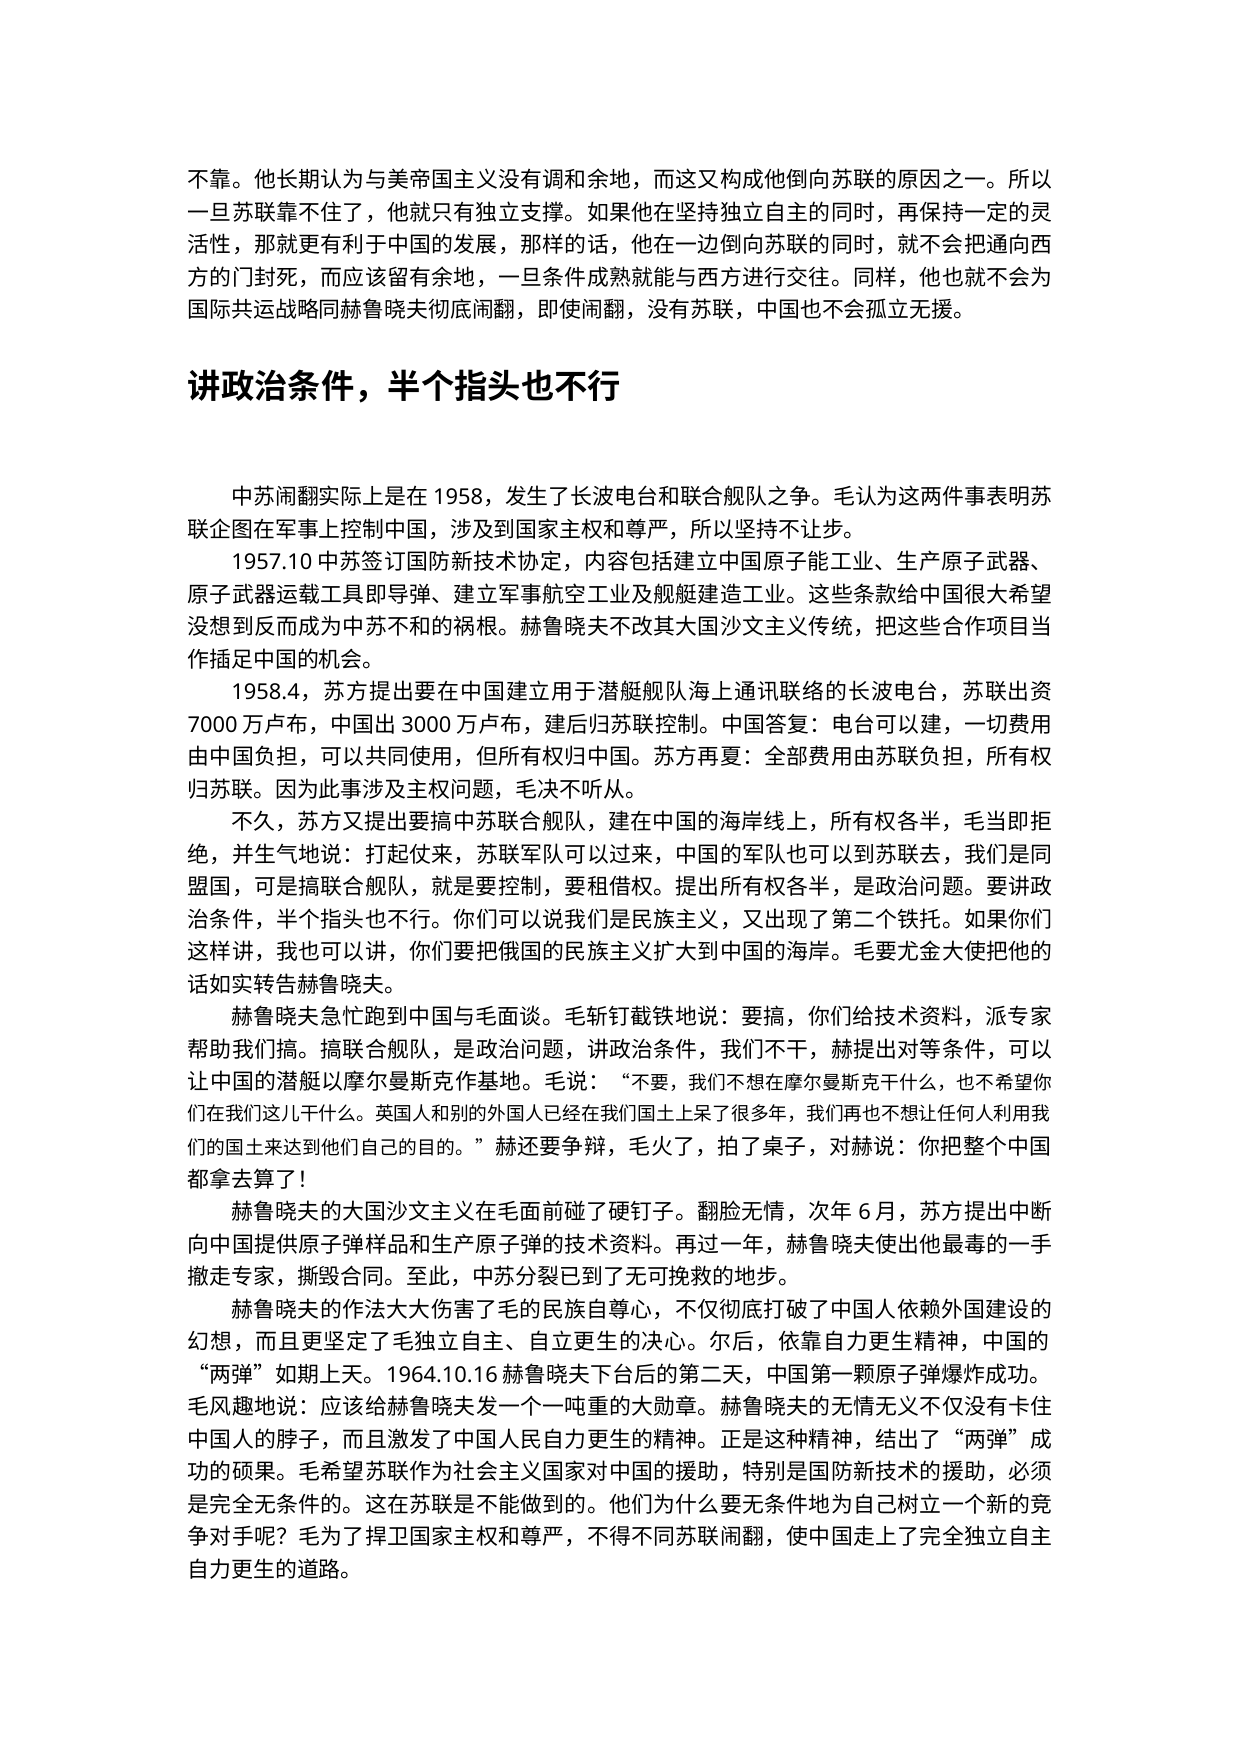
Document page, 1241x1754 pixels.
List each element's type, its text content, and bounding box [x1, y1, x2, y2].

subtitle 讲政治条件，半个指头也不行 [187, 352, 1053, 417]
text 赫鲁晓夫的作法大大伤害了毛的民族自尊心，不仅彻底打破了中国人依赖外国建设的幻想，而且更坚定了毛独立自主、自立更生的决心。尔后，依靠自力更生精神，中国的“两弹”如期上天。1964.10.16赫鲁晓夫下台后的第二天，中国第一颗原子弹爆炸成功。毛风趣地说：应该给赫鲁晓夫发一个一吨重的大勋章。赫鲁晓夫的无情无义不仅没有卡住中国人的脖子，而且激发了中国人民自力更生的精神。正是这种精神，结出了“两弹”成功的硕果。毛希望苏联作为社会主义国家对中国的援助，特别是国防新技术的援助，必须是完全无条件的。这在苏联是不能做到的。他们为什么要无条件地为自己树立一个新的竞争对手呢？毛为了捍卫国家主权和尊严，不得不同苏联闹翻，使中国走上了完全独立自主、自力更生的道路。 [187, 1291, 1053, 1584]
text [187, 162, 1053, 324]
text 1958.4，苏方提出要在中国建立用于潜艇舰队海上通讯联络的长波电台，苏联出资7000万卢布，中国出3000万卢布，建后归苏联控制。中国答复：电台可以建，一切费用由中国负担，可以共同使用，但所有权归中国。苏方再夏：全部费用由苏联负担，所有权归苏联。因为此事涉及主权问题，毛决不听从。 [187, 674, 1053, 804]
text 赫鲁晓夫急忙跑到中国与毛面谈。毛斩钉截铁地说：要搞，你们给技术资料，派专家帮助我们搞。搞联合舰队，是政治问题，讲政治条件，我们不干，赫提出对等条件，可以让中国的潜艇以摩尔曼斯克作基地。毛说：“不要，我们不想在摩尔曼斯克干什么，也不希望你们在我们这儿干什么。英国人和别的外国人已经在我们国土上呆了很多年，我们再也不想让任何人利用我们的国土来达到他们自己的目的。”赫还要争辩，毛火了，拍了桌子，对赫说：你把整个中国都拿去算了！ [187, 999, 1053, 1194]
text 1957.10中苏签订国防新技术协定，内容包括建立中国原子能工业、生产原子武器、原子武器运载工具即导弹、建立军事航空工业及舰艇建造工业。这些条款给中国很大希望，没想到反而成为中苏不和的祸根。赫鲁晓夫不改其大国沙文主义传统，把这些合作项目当作插足中国的机会。 [187, 544, 1053, 674]
text 中苏闹翻实际上是在1958，发生了长波电台和联合舰队之争。毛认为这两件事表明苏联企图在军事上控制中国，涉及到国家主权和尊严，所以坚持不让步。 [187, 479, 1053, 544]
text 赫鲁晓夫的大国沙文主义在毛面前碰了硬钉子。翻脸无情，次年6月，苏方提出中断向中国提供原子弹样品和生产原子弹的技术资料。再过一年，赫鲁晓夫使出他最毒的一手：撤走专家，撕毁合同。至此，中苏分裂已到了无可挽救的地步。 [187, 1194, 1053, 1291]
text 不久，苏方又提出要搞中苏联合舰队，建在中国的海岸线上，所有权各半，毛当即拒绝，并生气地说：打起仗来，苏联军队可以过来，中国的军队也可以到苏联去，我们是同盟国，可是搞联合舰队，就是要控制，要租借权。提出所有权各半，是政治问题。要讲政治条件，半个指头也不行。你们可以说我们是民族主义，又出现了第二个铁托。如果你们这样讲，我也可以讲，你们要把俄国的民族主义扩大到中国的海岸。毛要尤金大使把他的话如实转告赫鲁晓夫。 [187, 804, 1053, 999]
